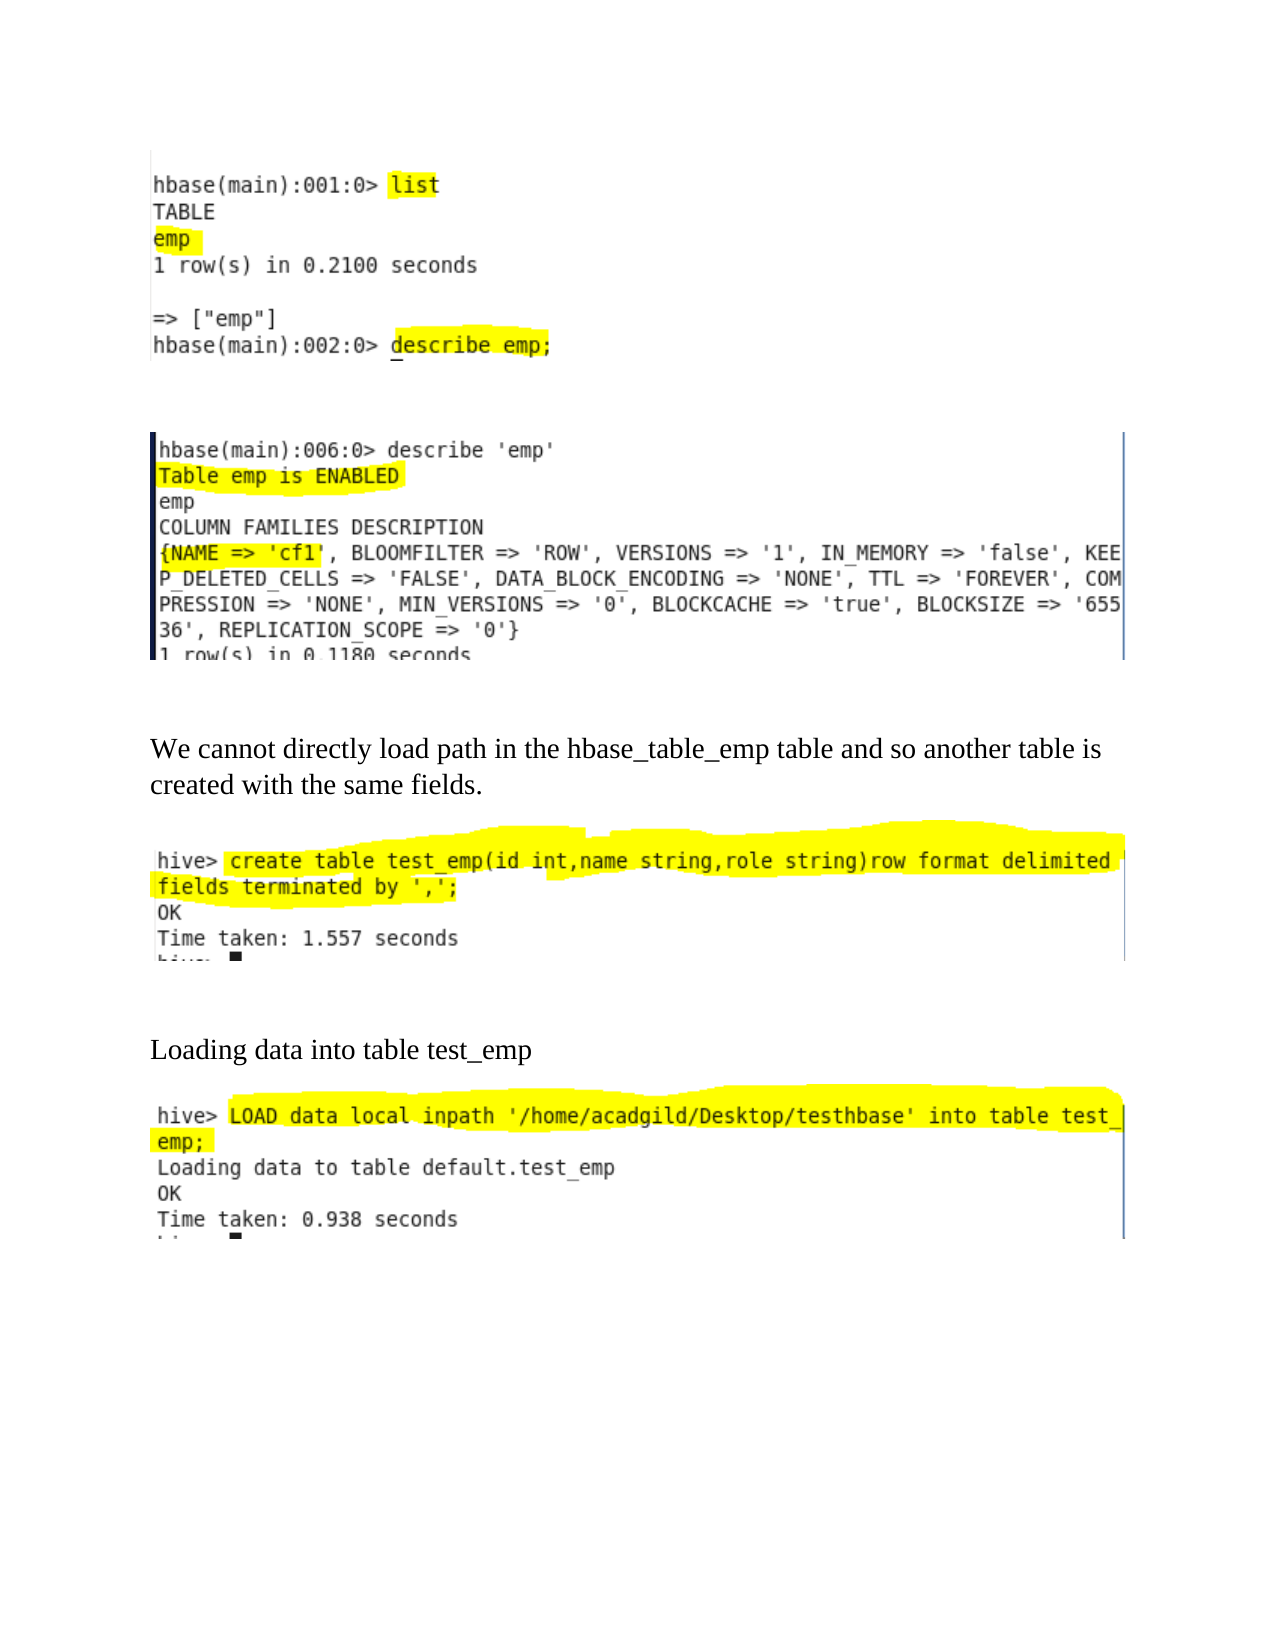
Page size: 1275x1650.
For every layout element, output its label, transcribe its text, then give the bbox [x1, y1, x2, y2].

picture [150, 432, 1125, 660]
text We cannot directly load path in the hbase_table_emp table and so another table is created with the same fields. [150, 731, 1125, 801]
picture [150, 820, 1125, 961]
text Loading data into table test_emp [150, 1032, 1125, 1065]
picture [150, 1084, 1125, 1239]
picture [150, 150, 713, 361]
